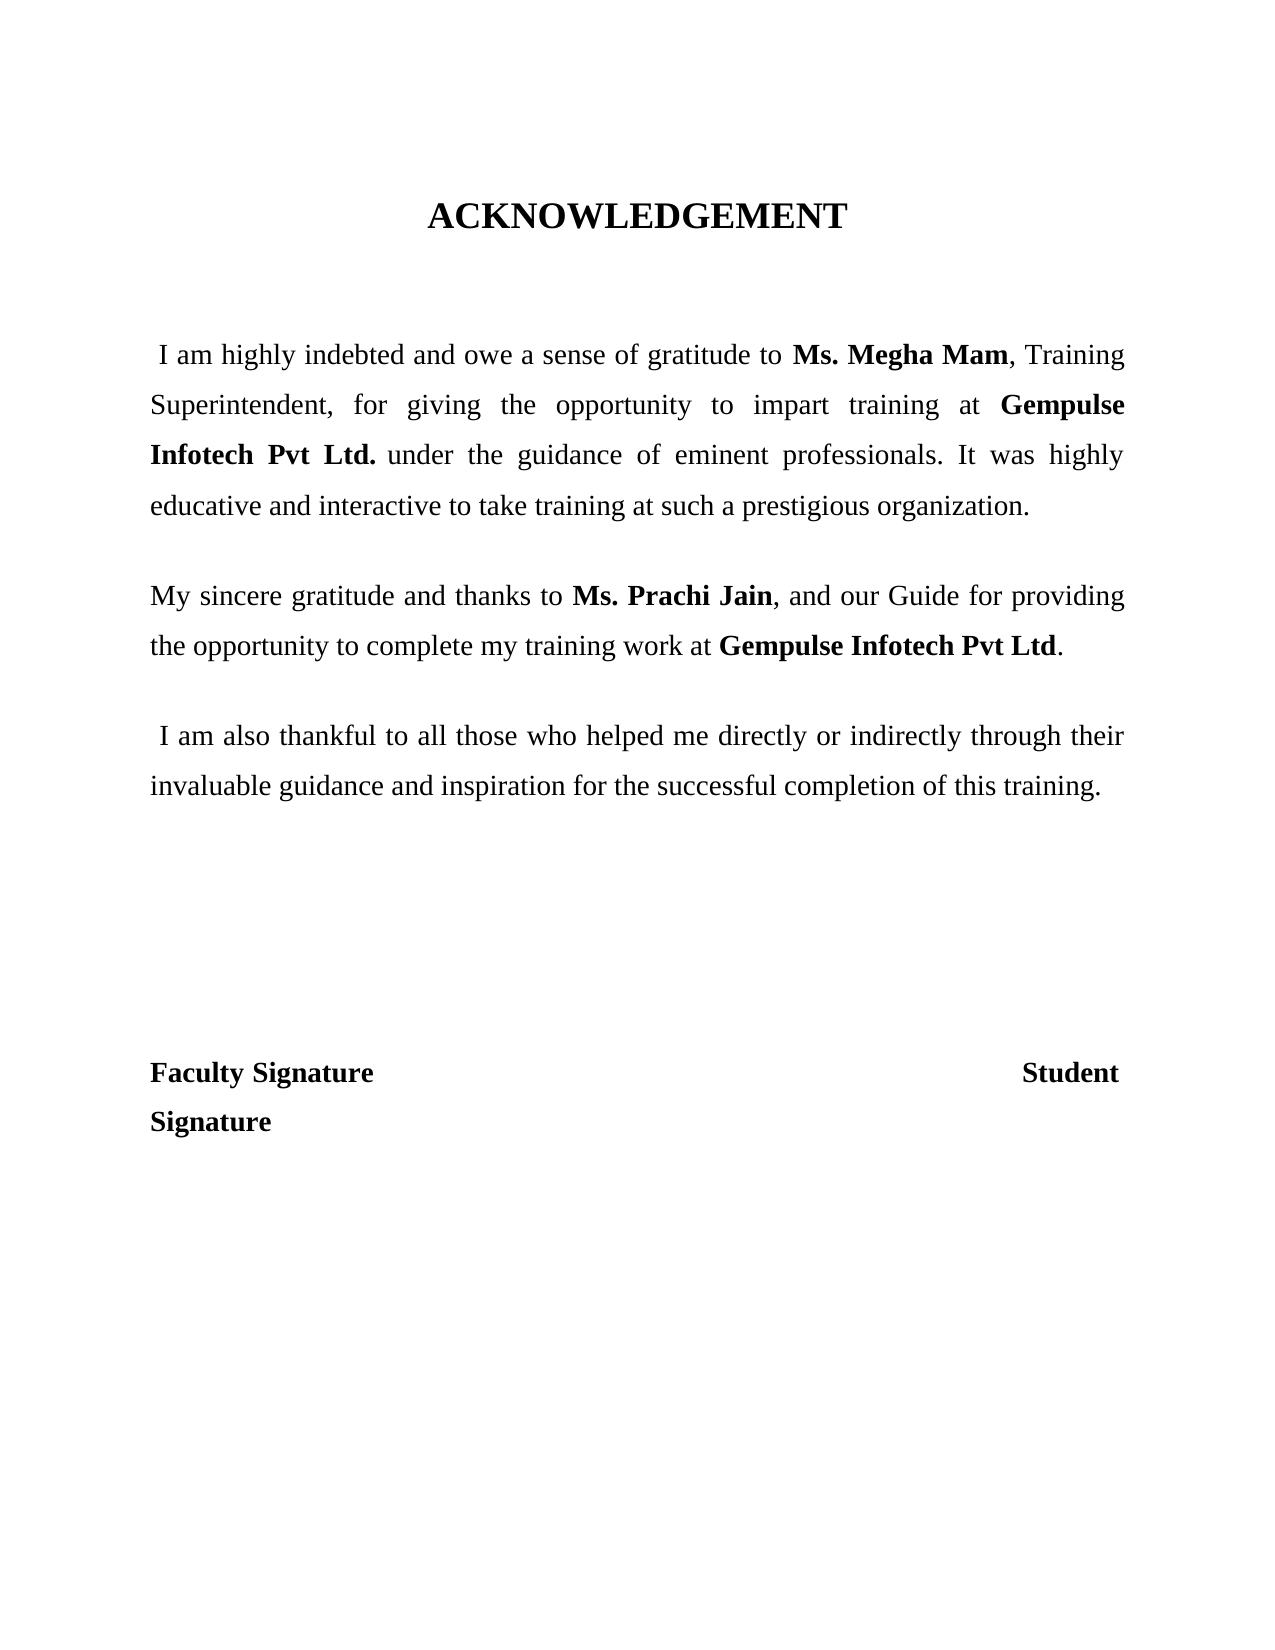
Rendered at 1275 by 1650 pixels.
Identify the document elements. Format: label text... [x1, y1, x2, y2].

text My sincere gratitude and thanks to Ms. Prachi Jain, and our Guide for providing the opportunity to complete my training work at Gempulse Infotech Pvt Ltd. [150, 578, 1125, 661]
text I am also thankful to all those who helped me directly or indirectly through their invaluable guidance and inspiration for the successful completion of this training. [150, 718, 1125, 802]
text I am highly indebted and owe a sense of gratitude to Ms. Megha Mam, Training Superintendent, for giving the opportunity to impart training at Gempulse Infotech Pvt Ltd. under the guidance of eminent professionals. It was highly educative and interactive to take training at such a prestigious organization. [150, 337, 1125, 521]
text ACKNOWLEDGEMENT [150, 193, 1125, 236]
text Faculty Signature Student Signature [150, 1056, 1124, 1138]
